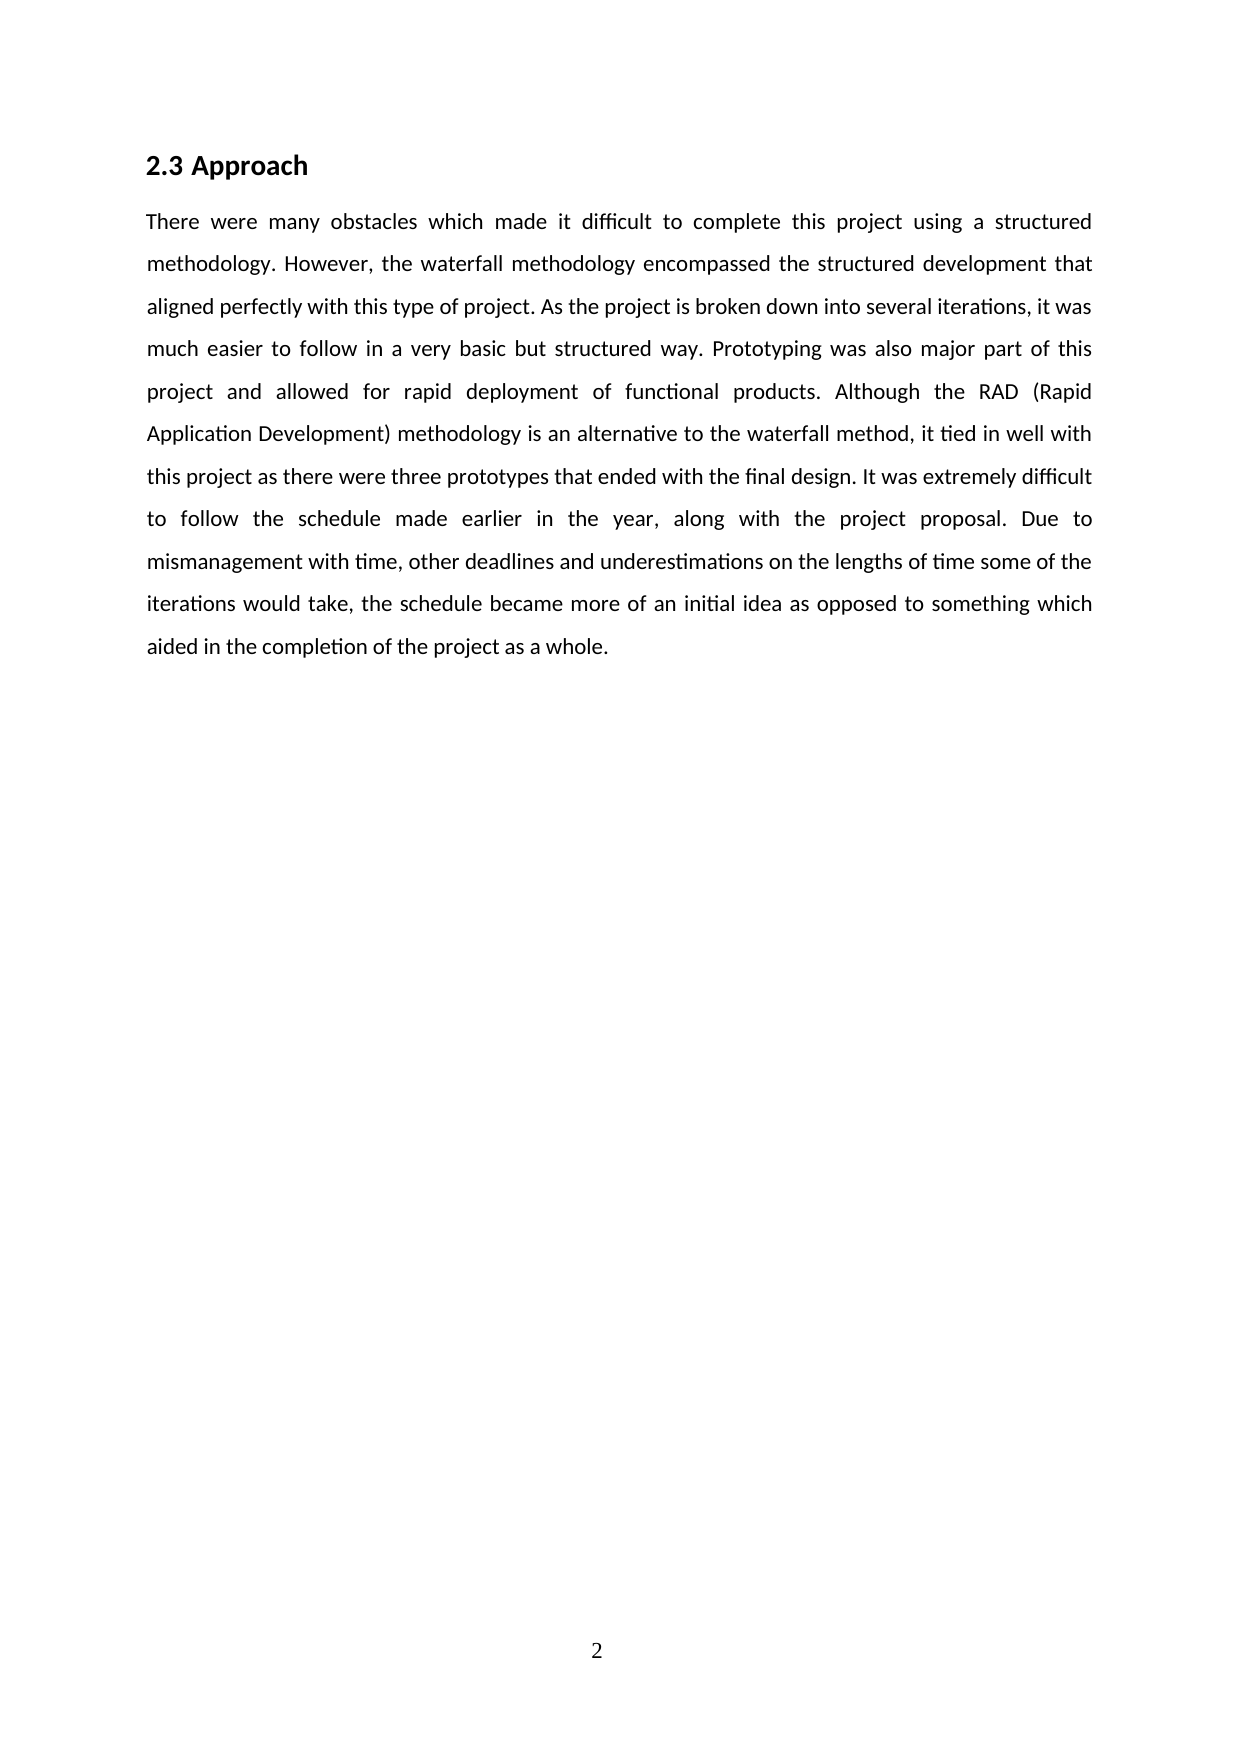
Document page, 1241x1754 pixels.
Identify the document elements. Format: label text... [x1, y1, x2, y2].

subtitle 2.3 Approach [146, 147, 1104, 183]
text There were many obstacles which made it difficult to complete this project using a structured methodology. However, the waterfall methodology encompassed the structured development that aligned perfectly with this type of project. As the project is broken down into several iterations, it was much easier to follow in a very basic but structured way. Prototyping was also major part of this project and allowed for rapid deployment of functional products. Although the RAD (Rapid Application Development) methodology is an alternative to the waterfall method, it tied in well with this project as there were three prototypes that ended with the final design. It was extremely difficult to follow the schedule made earlier in the year, along with the project proposal. Due to mismanagement with time, other deadlines and underestimations on the lengths of time some of the iterations would take, the schedule became more of an initial idea as opposed to something which aided in the completion of the project as a whole. [146, 207, 1094, 660]
